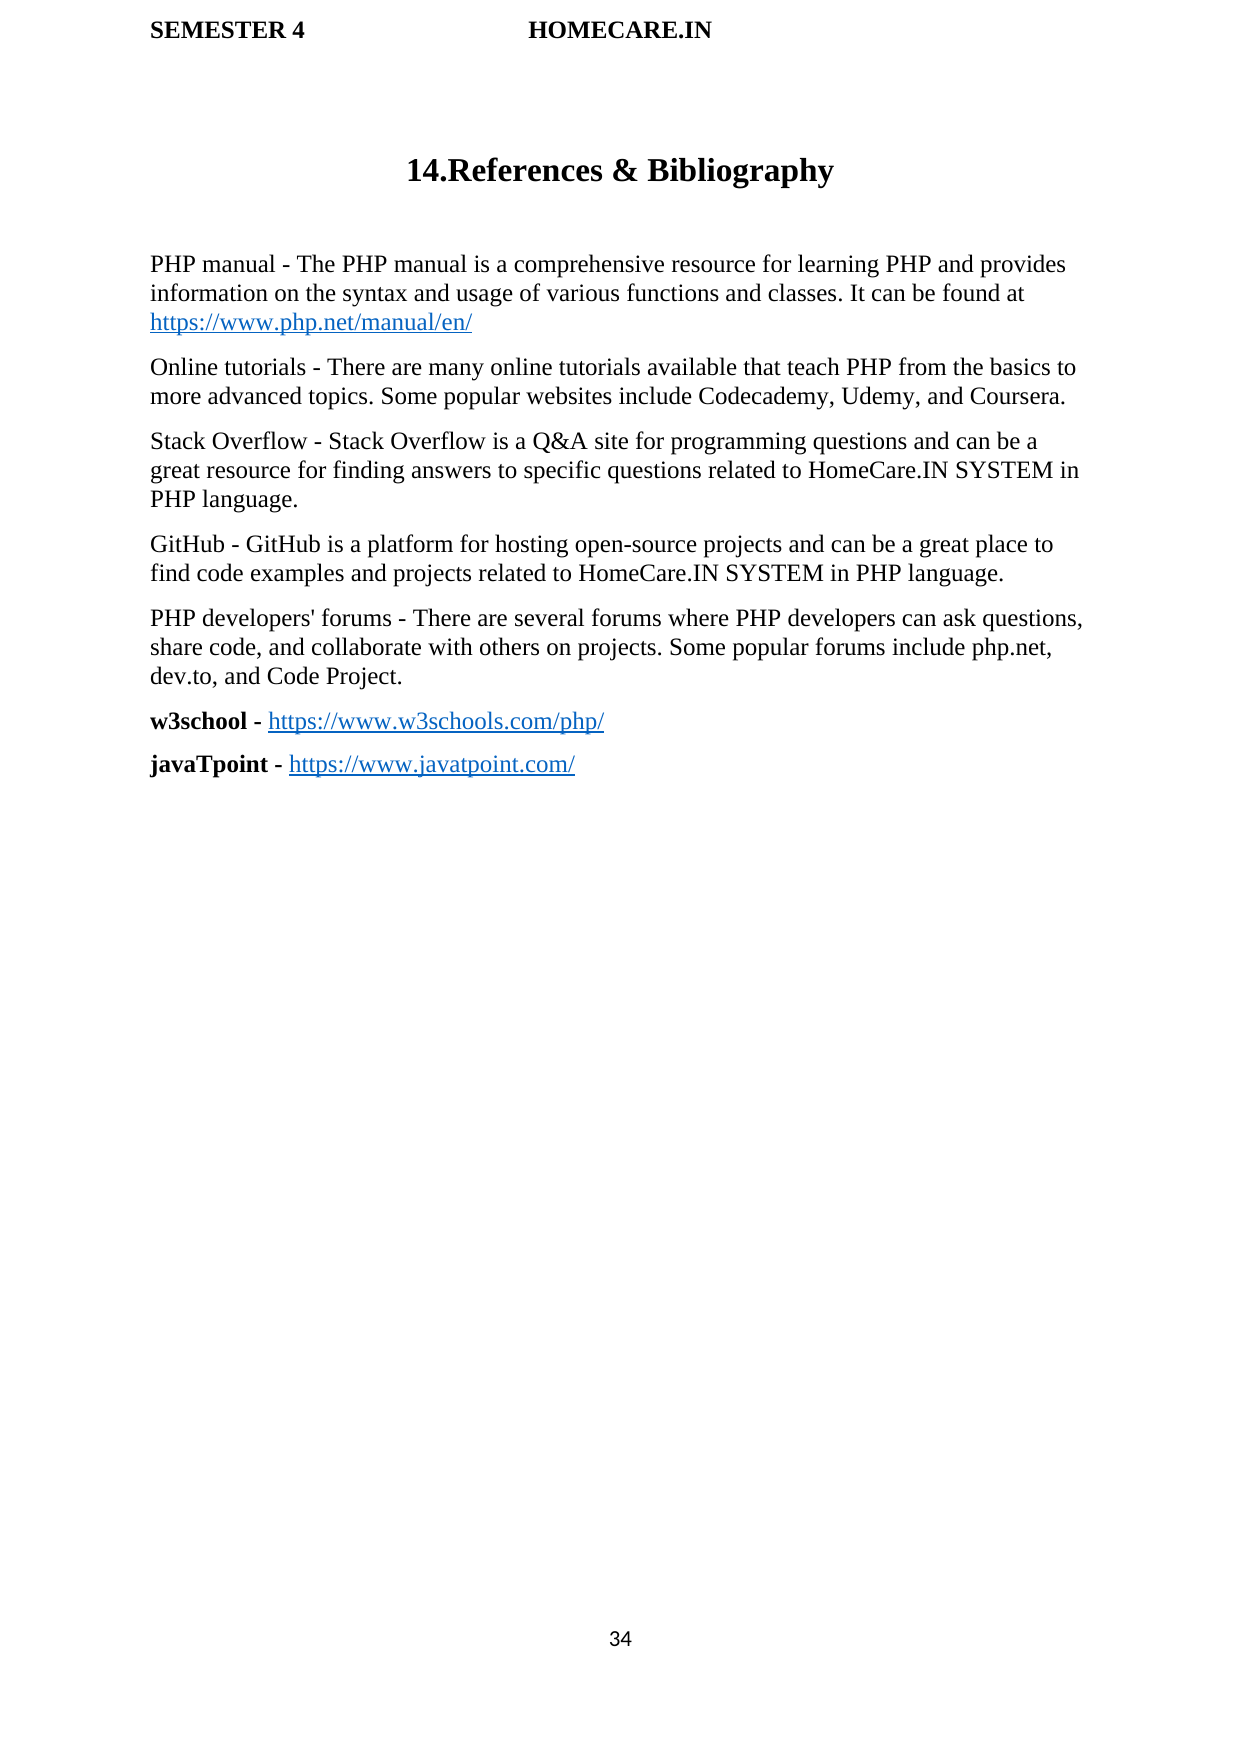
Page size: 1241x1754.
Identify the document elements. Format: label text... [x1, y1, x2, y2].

text w3school - https://www.w3schools.com/php/ [150, 706, 1090, 735]
text 14.References & Bibliography [150, 150, 1090, 188]
text GitHub - GitHub is a platform for hosting open-source projects and can be a great place to find code examples and projects related to HomeCare.IN SYSTEM in PHP language. [150, 529, 1090, 587]
text Online tutorials - There are many online tutorials available that teach PHP from the basics to more advanced topics. Some popular websites include Codecademy, Udemy, and Coursera. [150, 352, 1090, 410]
text javaTpoint - https://www.javatpoint.com/ [150, 749, 1090, 778]
text PHP manual - The PHP manual is a comprehensive resource for learning PHP and provides information on the syntax and usage of various functions and classes. It can be found at https://www.php.net/manual/en/ [150, 249, 1090, 336]
text PHP developers' forums - There are several forums where PHP developers can ask questions, share code, and collaborate with others on projects. Some popular forums include php.net, dev.to, and Code Project. [150, 603, 1090, 690]
text Stack Overflow - Stack Overflow is a Q&A site for programming questions and can be a great resource for finding answers to specific questions related to HomeCare.IN SYSTEM in PHP language. [150, 426, 1090, 513]
